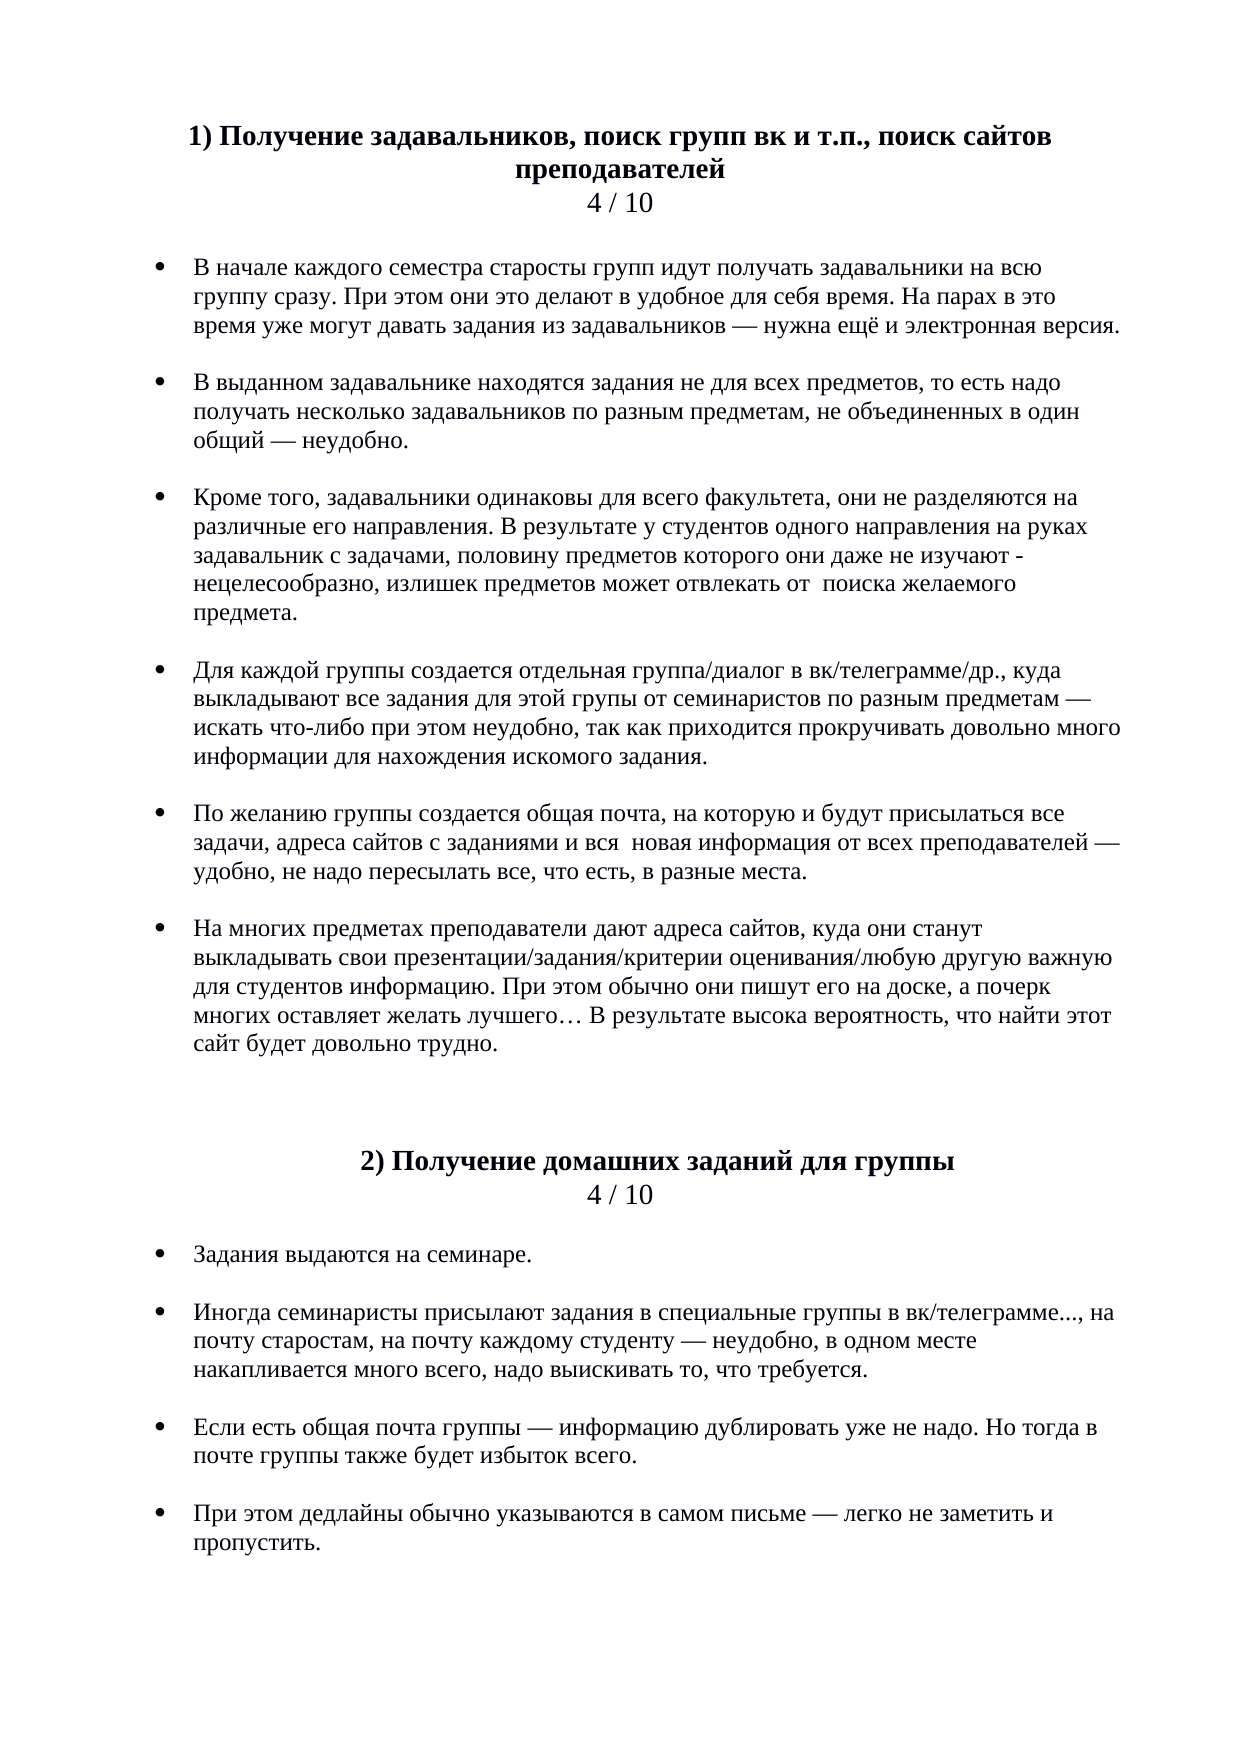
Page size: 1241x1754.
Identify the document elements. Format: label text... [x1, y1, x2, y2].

list Иногда семинаристы присылают задания в специальные группы в вк/телеграмме..., на почту старостам, на почту каждому студенту — неудобно, в одном месте накапливается много всего, надо выискивать то, что требуется. [156, 1297, 1122, 1383]
list Если есть общая почта группы — информацию дублировать уже не надо. Но тогда в почте группы также будет избыток всего. [156, 1412, 1122, 1469]
list Для каждой группы создается отдельная группа/диалог в вк/телеграмме/др., куда выкладывают все задания для этой групы от семинаристов по разным предметам — искать что-либо при этом неудобно, так как приходится прокручивать довольно много информации для нахождения искомого задания. [156, 655, 1122, 770]
list В начале каждого семестра старосты групп идут получать задавальники на всю группу сразу. При этом они это делают в удобное для себя время. На парах в это время уже могут давать задания из задавальников — нужна ещё и электронная версия. [156, 252, 1122, 338]
list При этом дедлайны обычно указываются в самом письме — легко не заметить и пропустить. [156, 1498, 1122, 1556]
list По желанию группы создается общая почта, на которую и будут присылаться все задачи, адреса сайтов с заданиями и вся новая информация от всех преподавателей — удобно, не надо пересылать все, что есть, в разные места. [156, 798, 1122, 885]
list На многих предметах преподаватели дают адреса сайтов, куда они станут выкладывать свои презентации/задания/критерии оценивания/любую другую важную для студентов информацию. При этом обычно они пишут его на доске, а почерк многих оставляет желать лучшего… В результате высока вероятность, что найти этот сайт будет довольно трудно. [156, 913, 1122, 1057]
list В выданном задавальнике находятся задания не для всех предметов, то есть надо получать несколько задавальников по разным предметам, не объединенных в один общий — неудобно. [156, 367, 1122, 453]
list Задания выдаются на семинаре. [156, 1239, 1122, 1268]
text 1) Получение задавальников, поиск групп вк и т.п., поиск сайтов преподавателей [118, 118, 1122, 185]
text 4 / 10 [118, 1177, 1122, 1211]
text 4 / 10 [118, 185, 1122, 219]
list 2) Получение домашних заданий для группы [193, 1143, 1122, 1177]
list Кроме того, задавальники одинаковы для всего факультета, они не разделяются на различные его направления. В результате у студентов одного направления на руках задавальник с задачами, половину предметов которого они даже не изучают - нецелесообразно, излишек предметов может отвлекать от поиска желаемого предмета. [156, 482, 1122, 626]
